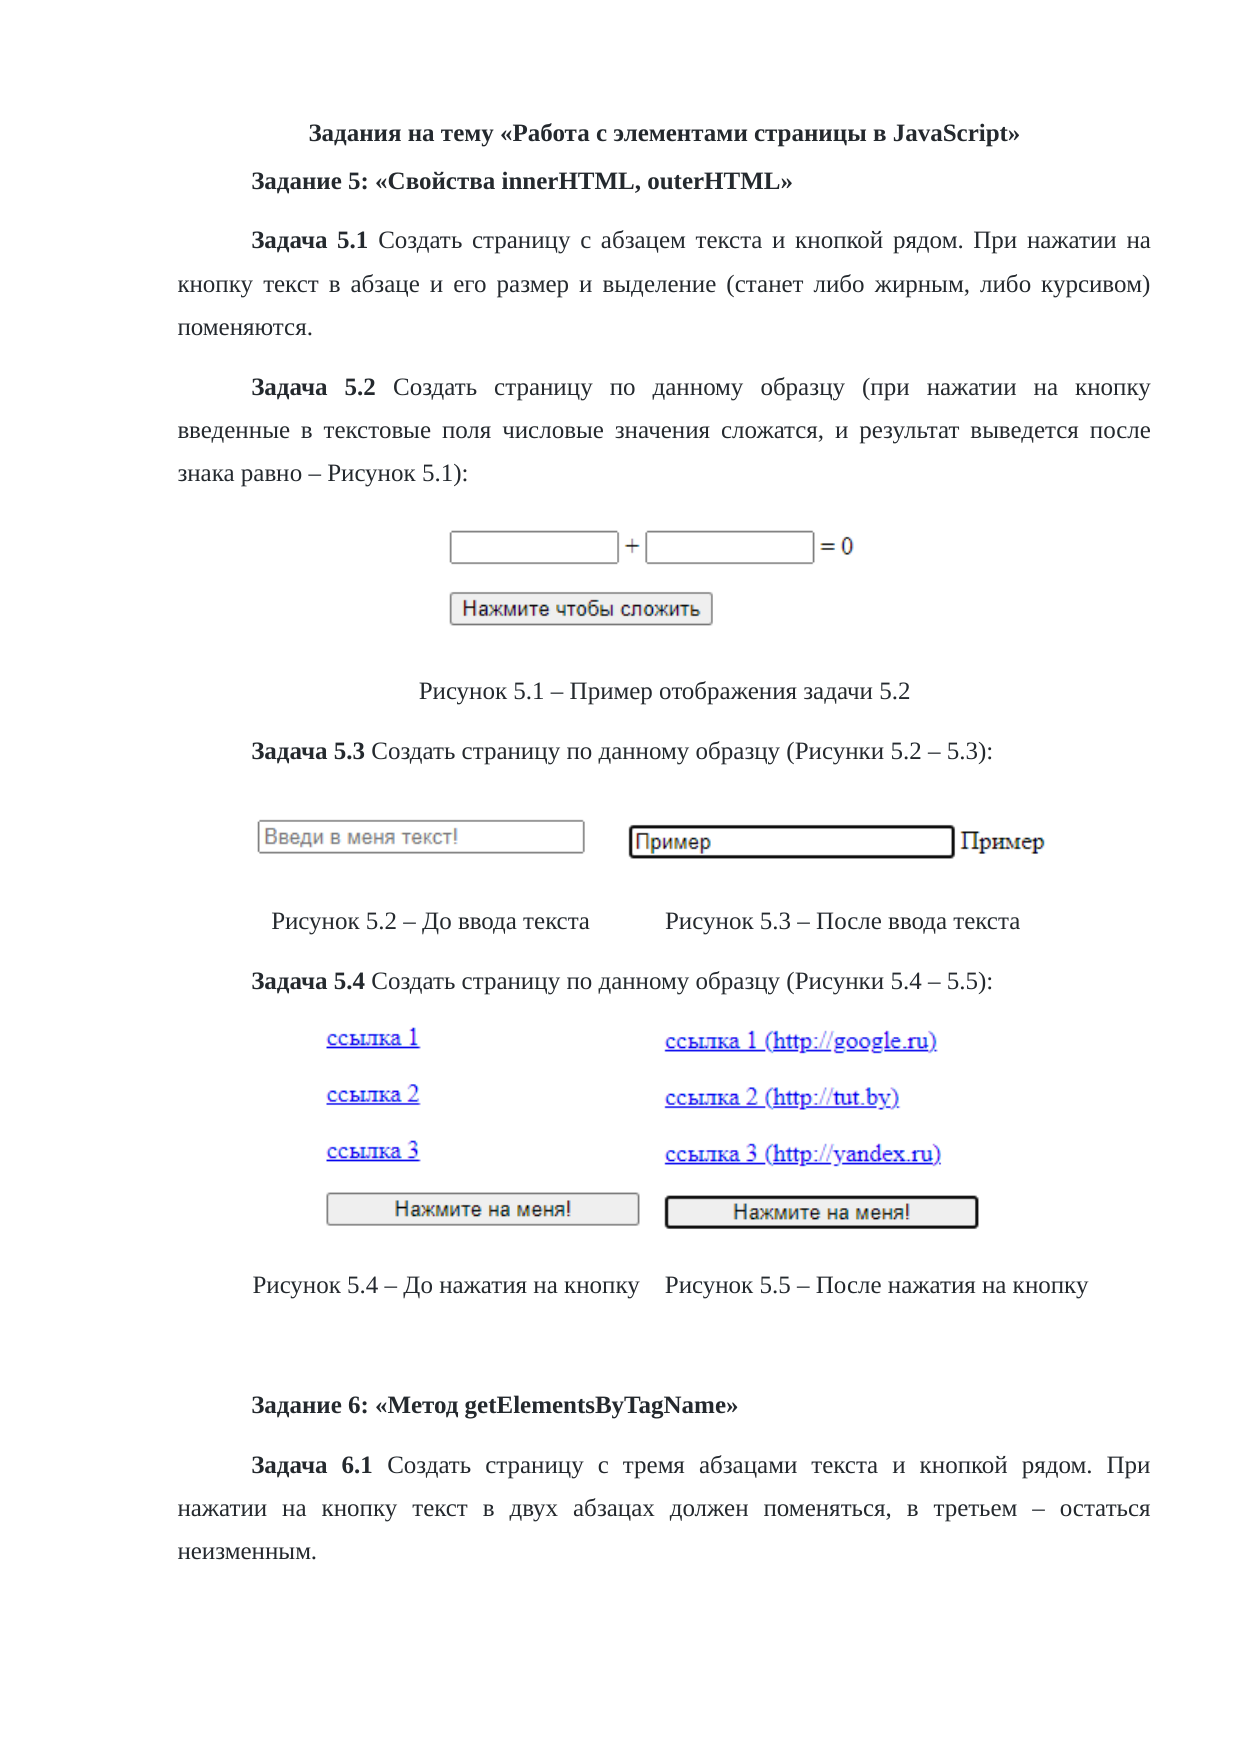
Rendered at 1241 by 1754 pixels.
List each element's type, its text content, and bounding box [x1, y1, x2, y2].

text Задача 6.1 Создать страницу с тремя абзацами текста и кнопкой рядом. При нажатии на кнопку текст в двух абзацах должен поменяться, в третьем – остаться неизменным. [177, 1450, 1152, 1565]
text Задача 5.3 Создать страницу по данному образцу (Рисунки 5.2 – 5.3): [177, 736, 1152, 765]
text Задание 5: «Свойства innerHTML, outerHTML» [177, 166, 1152, 194]
text Задача 5.1 Создать страницу с абзацем текста и кнопкой рядом. При нажатии на кнопку текст в абзаце и его размер и выделение (станет либо жирным, либо курсивом) поменяются. [177, 226, 1152, 341]
text Задания на тему «Работа с элементами страницы в JavaScript» [177, 118, 1152, 147]
picture [244, 796, 1084, 876]
text Рисунок 5.4 – До нажатия на кнопку Рисунок 5.5 – После нажатия на кнопку [177, 1271, 1152, 1299]
text Задача 5.2 Создать страницу по данному образцу (при нажатии на кнопку введенные в текстовые поля числовые значения сложатся, и результат выведется после знака равно – Рисунок 5.1): [177, 372, 1152, 487]
text Рисунок 5.1 – Пример отображения задачи 5.2 [177, 676, 1152, 705]
text Рисунок 5.2 – До ввода текста Рисунок 5.3 – После ввода текста [177, 906, 1152, 935]
picture [319, 1026, 1010, 1240]
text Задача 5.4 Создать страницу по данному образцу (Рисунки 5.4 – 5.5): [177, 966, 1152, 995]
picture [433, 517, 896, 646]
text Задание 6: «Метод getElementsByTagName» [177, 1390, 1152, 1419]
